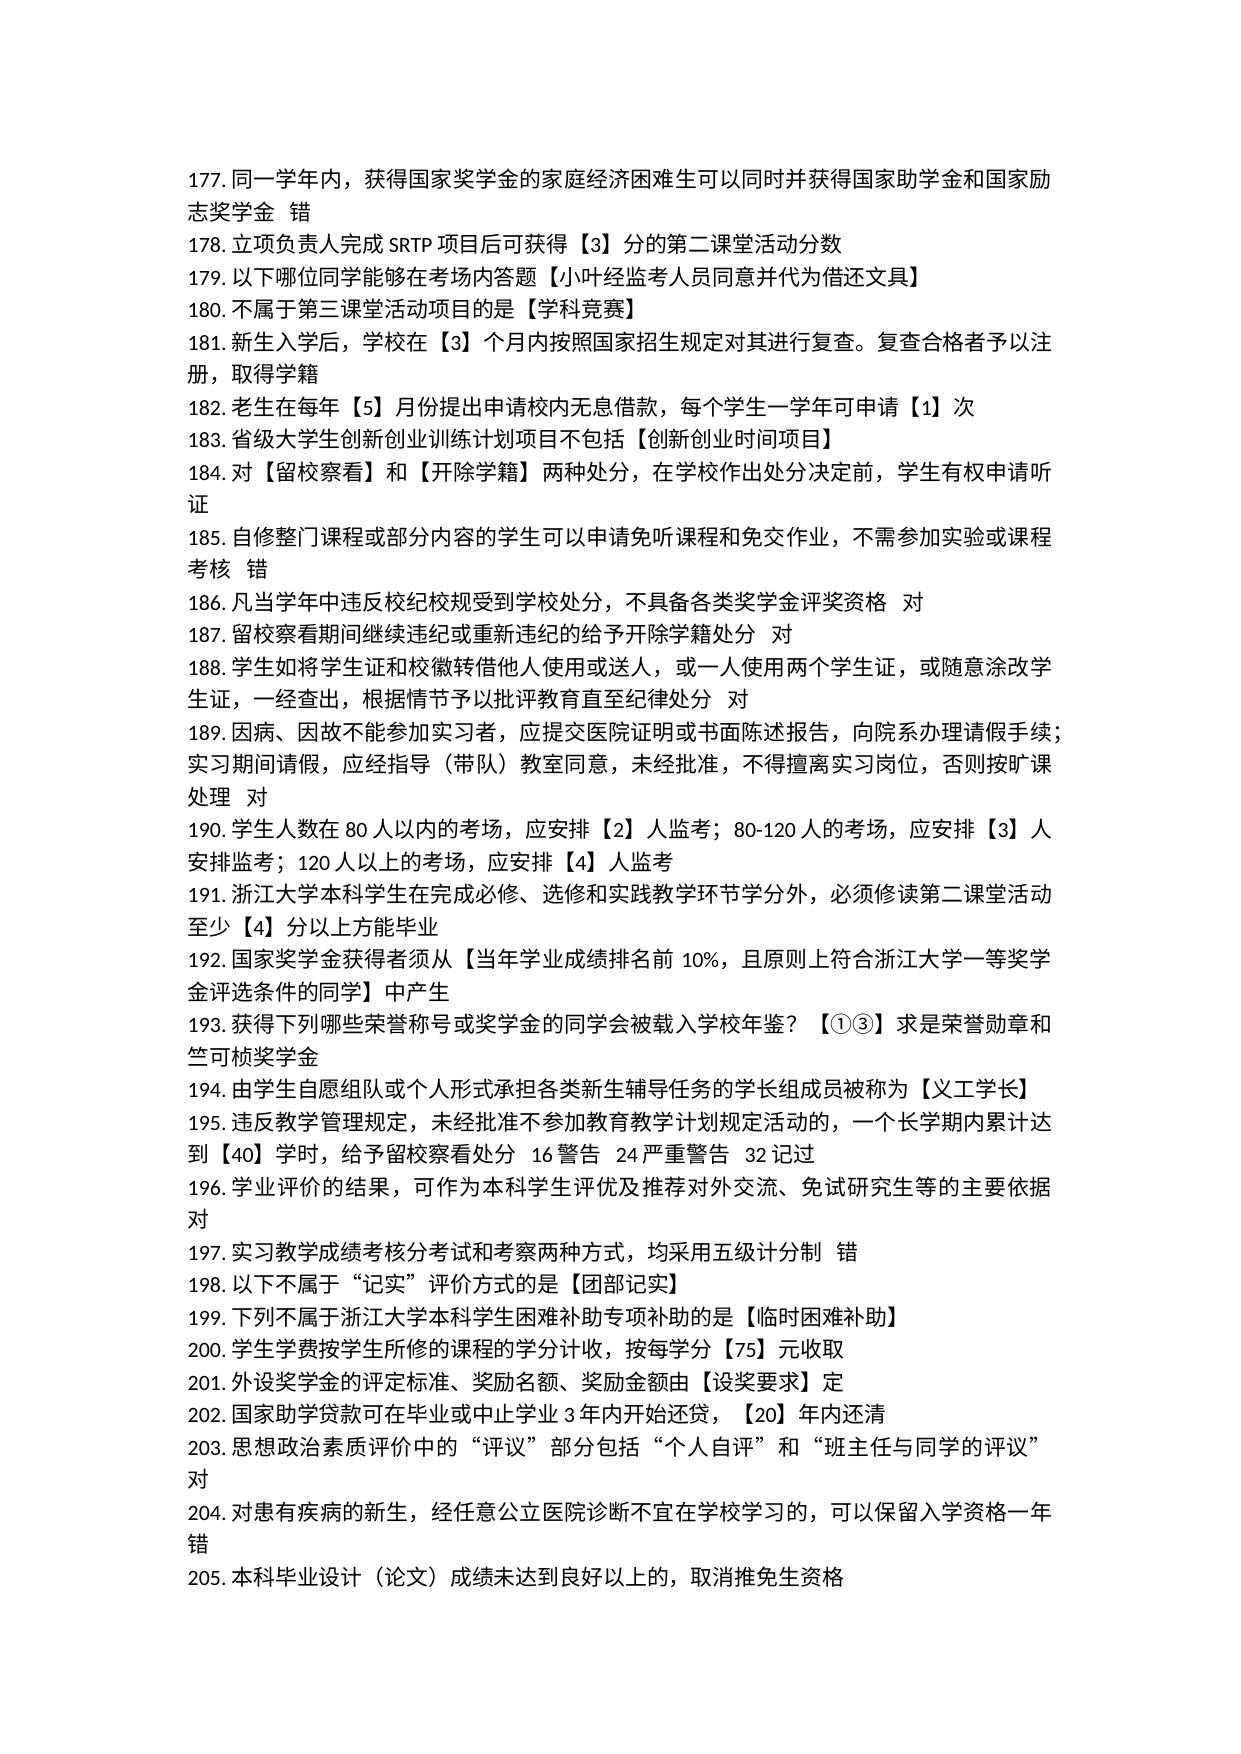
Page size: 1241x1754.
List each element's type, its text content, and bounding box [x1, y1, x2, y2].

list 新生入学后，学校在【3】个月内按照国家招生规定对其进行复查。复查合格者予以注册，取得学籍 [187, 324, 1053, 389]
list 本科毕业设计（论文）成绩未达到良好以上的，取消推免生资格 [187, 1559, 1053, 1592]
list 学生人数在80人以内的考场，应安排【2】人监考；80-120人的考场，应安排【3】人安排监考；120人以上的考场，应安排【4】人监考 [187, 812, 1053, 877]
list 外设奖学金的评定标准、奖励名额、奖励金额由【设奖要求】定 [187, 1364, 1053, 1397]
list 老生在每年【5】月份提出申请校内无息借款，每个学生一学年可申请【1】次 [187, 389, 1053, 422]
list 获得下列哪些荣誉称号或奖学金的同学会被载入学校年鉴？【①③】求是荣誉勋章和竺可桢奖学金 [187, 1007, 1053, 1072]
list 浙江大学本科学生在完成必修、选修和实践教学环节学分外，必须修读第二课堂活动至少【4】分以上方能毕业 [187, 877, 1053, 942]
list 因病、因故不能参加实习者，应提交医院证明或书面陈述报告，向院系办理请假手续；实习期间请假，应经指导（带队）教室同意，未经批准，不得擅离实习岗位，否则按旷课处理 对 [187, 714, 1053, 812]
list 对【留校察看】和【开除学籍】两种处分，在学校作出处分决定前，学生有权申请听证 [187, 454, 1053, 519]
list 学生如将学生证和校徽转借他人使用或送人，或一人使用两个学生证，或随意涂改学生证，一经查出，根据情节予以批评教育直至纪律处分 对 [187, 649, 1053, 714]
list 不属于第三课堂活动项目的是【学科竞赛】 [187, 292, 1053, 324]
list 国家奖学金获得者须从【当年学业成绩排名前10%，且原则上符合浙江大学一等奖学金评选条件的同学】中产生 [187, 942, 1053, 1007]
list 国家助学贷款可在毕业或中止学业3年内开始还贷，【20】年内还清 [187, 1397, 1053, 1429]
list 违反教学管理规定，未经批准不参加教育教学计划规定活动的，一个长学期内累计达到【40】学时，给予留校察看处分 16警告 24严重警告 32记过 [187, 1104, 1053, 1169]
list 学生学费按学生所修的课程的学分计收，按每学分【75】元收取 [187, 1332, 1053, 1364]
list 对患有疾病的新生，经任意公立医院诊断不宜在学校学习的，可以保留入学资格一年 错 [187, 1494, 1053, 1559]
list 思想政治素质评价中的“评议”部分包括“个人自评”和“班主任与同学的评议” 对 [187, 1429, 1053, 1494]
list 以下不属于“记实”评价方式的是【团部记实】 [187, 1267, 1053, 1299]
list 省级大学生创新创业训练计划项目不包括【创新创业时间项目】 [187, 422, 1053, 454]
list 同一学年内，获得国家奖学金的家庭经济困难生可以同时并获得国家助学金和国家励志奖学金 错 [187, 162, 1053, 227]
list 留校察看期间继续违纪或重新违纪的给予开除学籍处分 对 [187, 617, 1053, 649]
list 由学生自愿组队或个人形式承担各类新生辅导任务的学长组成员被称为【义工学长】 [187, 1072, 1053, 1104]
list 自修整门课程或部分内容的学生可以申请免听课程和免交作业，不需参加实验或课程考核 错 [187, 519, 1053, 584]
list 下列不属于浙江大学本科学生困难补助专项补助的是【临时困难补助】 [187, 1299, 1053, 1332]
list 学业评价的结果，可作为本科学生评优及推荐对外交流、免试研究生等的主要依据 对 [187, 1169, 1053, 1234]
list 实习教学成绩考核分考试和考察两种方式，均采用五级计分制 错 [187, 1234, 1053, 1267]
list 立项负责人完成SRTP项目后可获得【3】分的第二课堂活动分数 [187, 227, 1053, 259]
list 以下哪位同学能够在考场内答题【小叶经监考人员同意并代为借还文具】 [187, 259, 1053, 292]
list 凡当学年中违反校纪校规受到学校处分，不具备各类奖学金评奖资格 对 [187, 584, 1053, 617]
